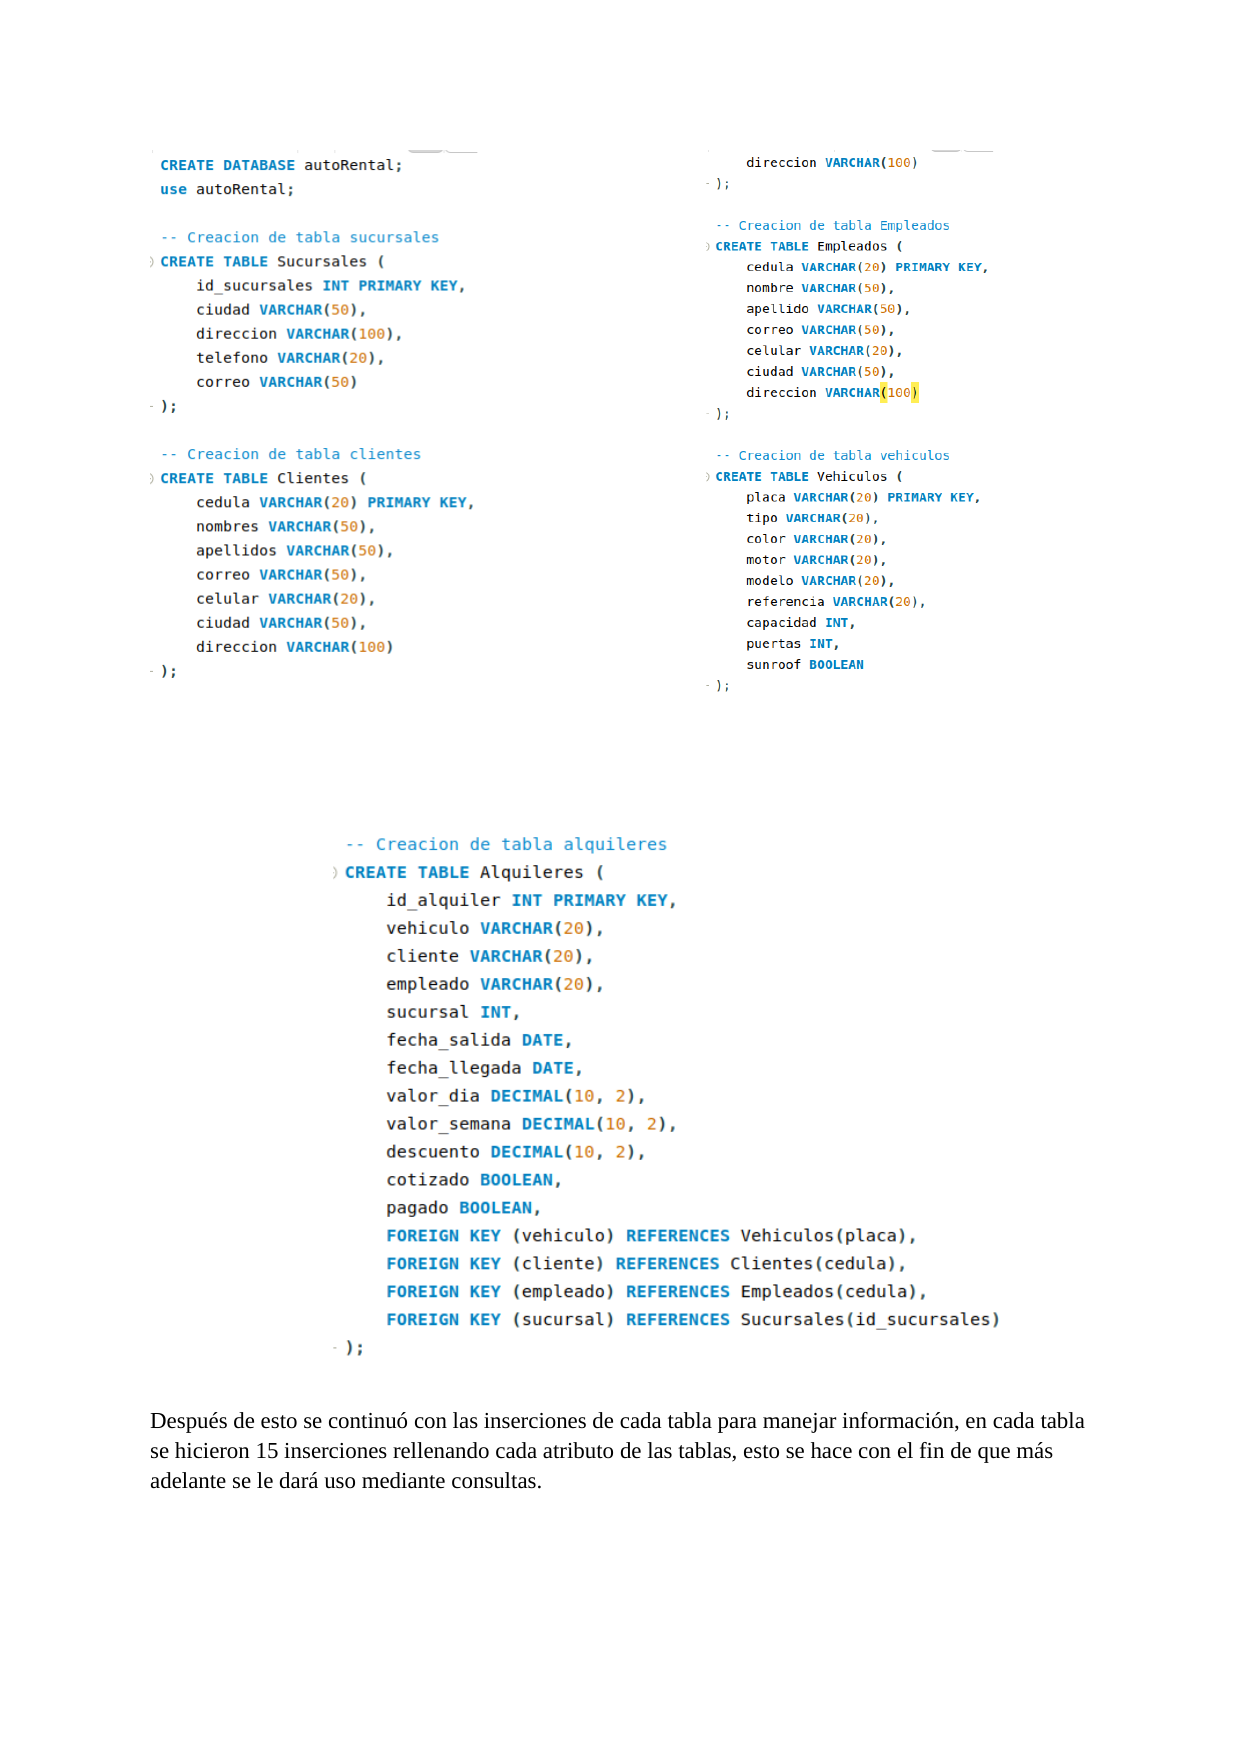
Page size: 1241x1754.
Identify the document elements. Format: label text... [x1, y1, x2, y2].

picture [333, 822, 1006, 1373]
picture [706, 150, 994, 698]
picture [150, 150, 478, 698]
text Después de esto se continuó con las inserciones de cada tabla para manejar información, en cada tabla se hicieron 15 inserciones rellenando cada atributo de las tablas, esto se hace con el fin de que más adelante se le dará uso mediante consultas. [150, 1407, 1090, 1494]
